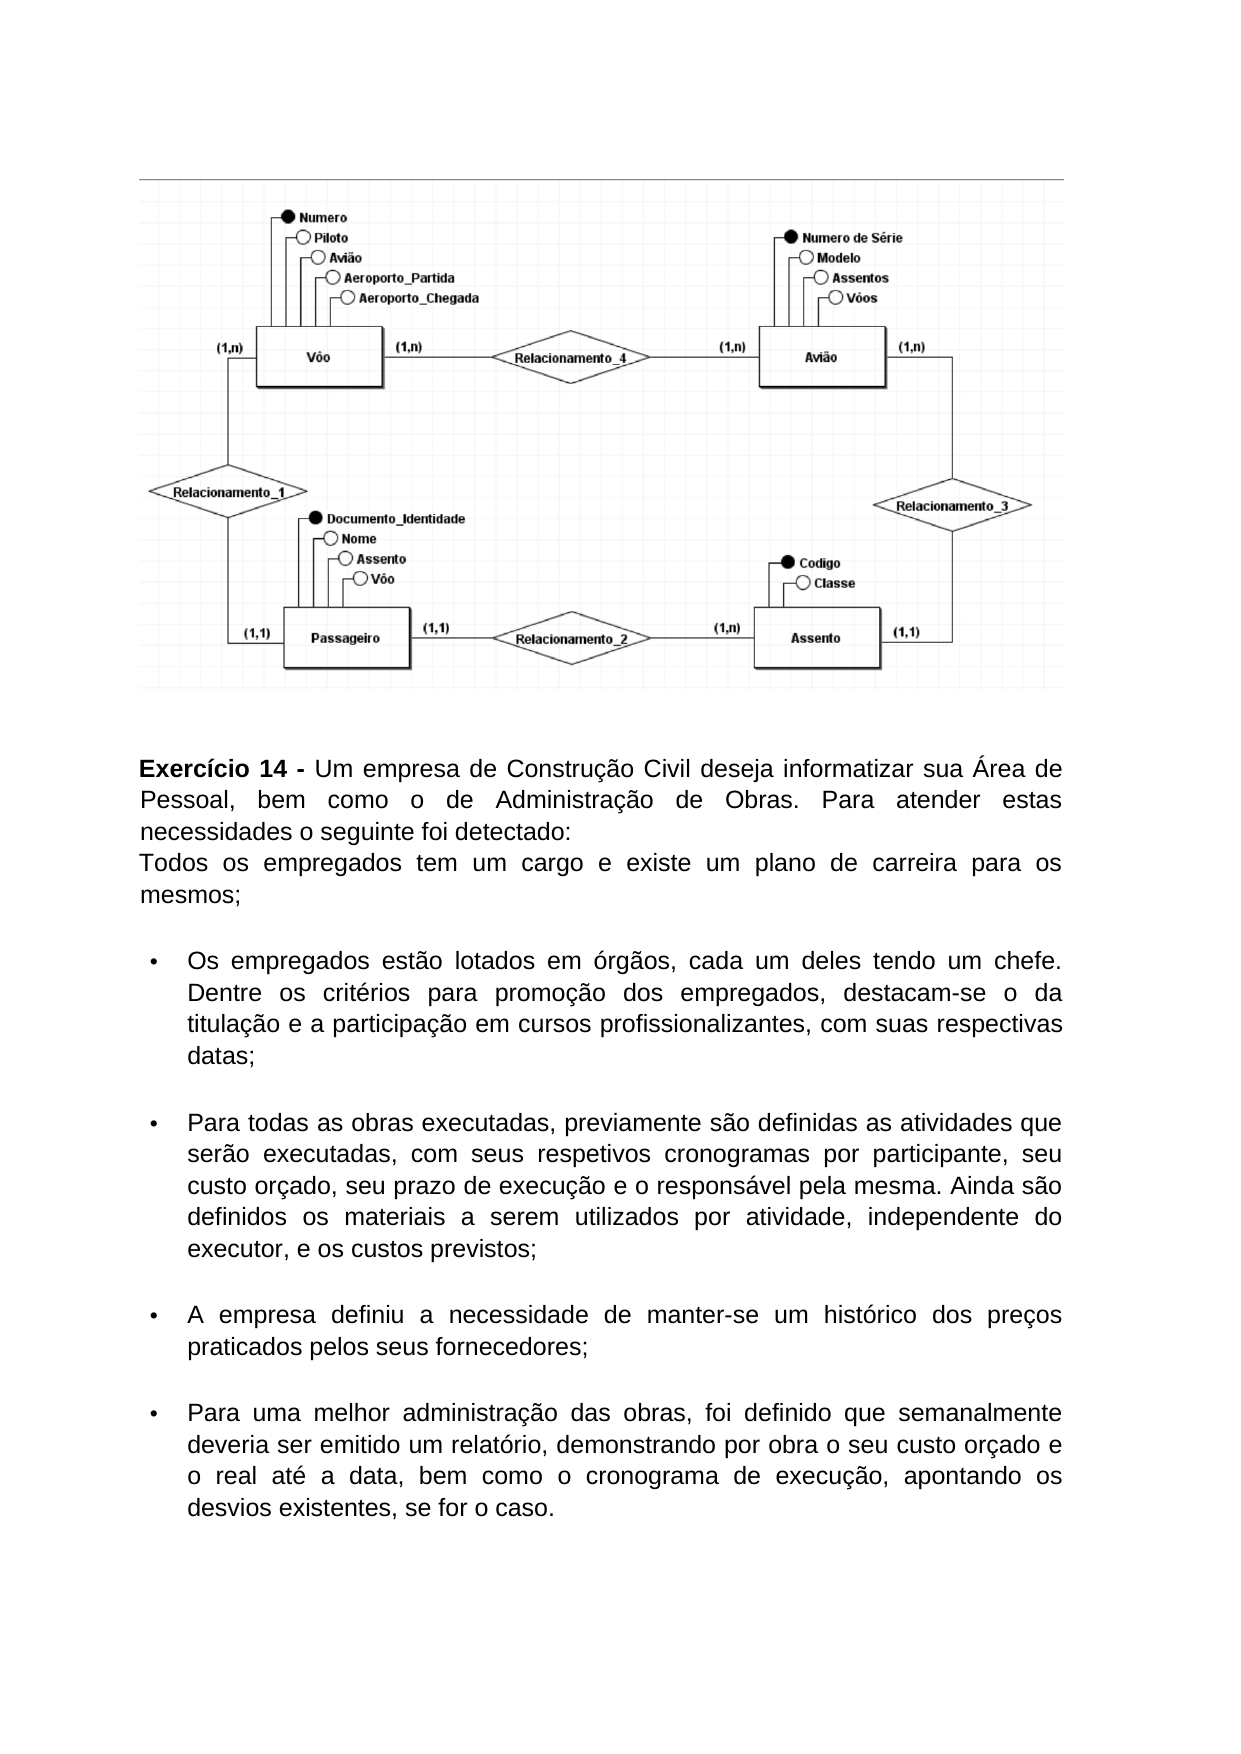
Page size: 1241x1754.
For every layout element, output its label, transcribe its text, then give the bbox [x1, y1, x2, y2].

text Exercício 14 - Um empresa de Construção Civil deseja informatizar sua Área de Pessoal, bem como o de Administração de Obras. Para atender estas necessidades o seguinte foi detectado: [139, 754, 1064, 846]
list Os empregados estão lotados em órgãos, cada um deles tendo um chefe. Dentre os critérios para promoção dos empregados, destacam-se o da titulação e a participação em cursos profissionalizantes, com suas respectivas datas; [149, 946, 1064, 1070]
picture [139, 179, 1064, 690]
list Para uma melhor administração das obras, foi definido que semanalmente deveria ser emitido um relatório, demonstrando por obra o seu custo orçado e o real até a data, bem como o cronograma de execução, apontando os desvios existentes, se for o caso. [149, 1398, 1064, 1521]
list A empresa definiu a necessidade de manter-se um histórico dos preços praticados pelos seus fornecedores; [149, 1300, 1064, 1360]
list Para todas as obras executadas, previamente são definidas as atividades que serão executadas, com seus respetivos cronogramas por participante, seu custo orçado, seu prazo de execução e o responsável pela mesma. Ainda são definidos os materiais a serem utilizados por atividade, independente do executor, e os custos previstos; [149, 1107, 1064, 1262]
text Todos os empregados tem um cargo e existe um plano de carreira para os mesmos; [139, 848, 1064, 909]
